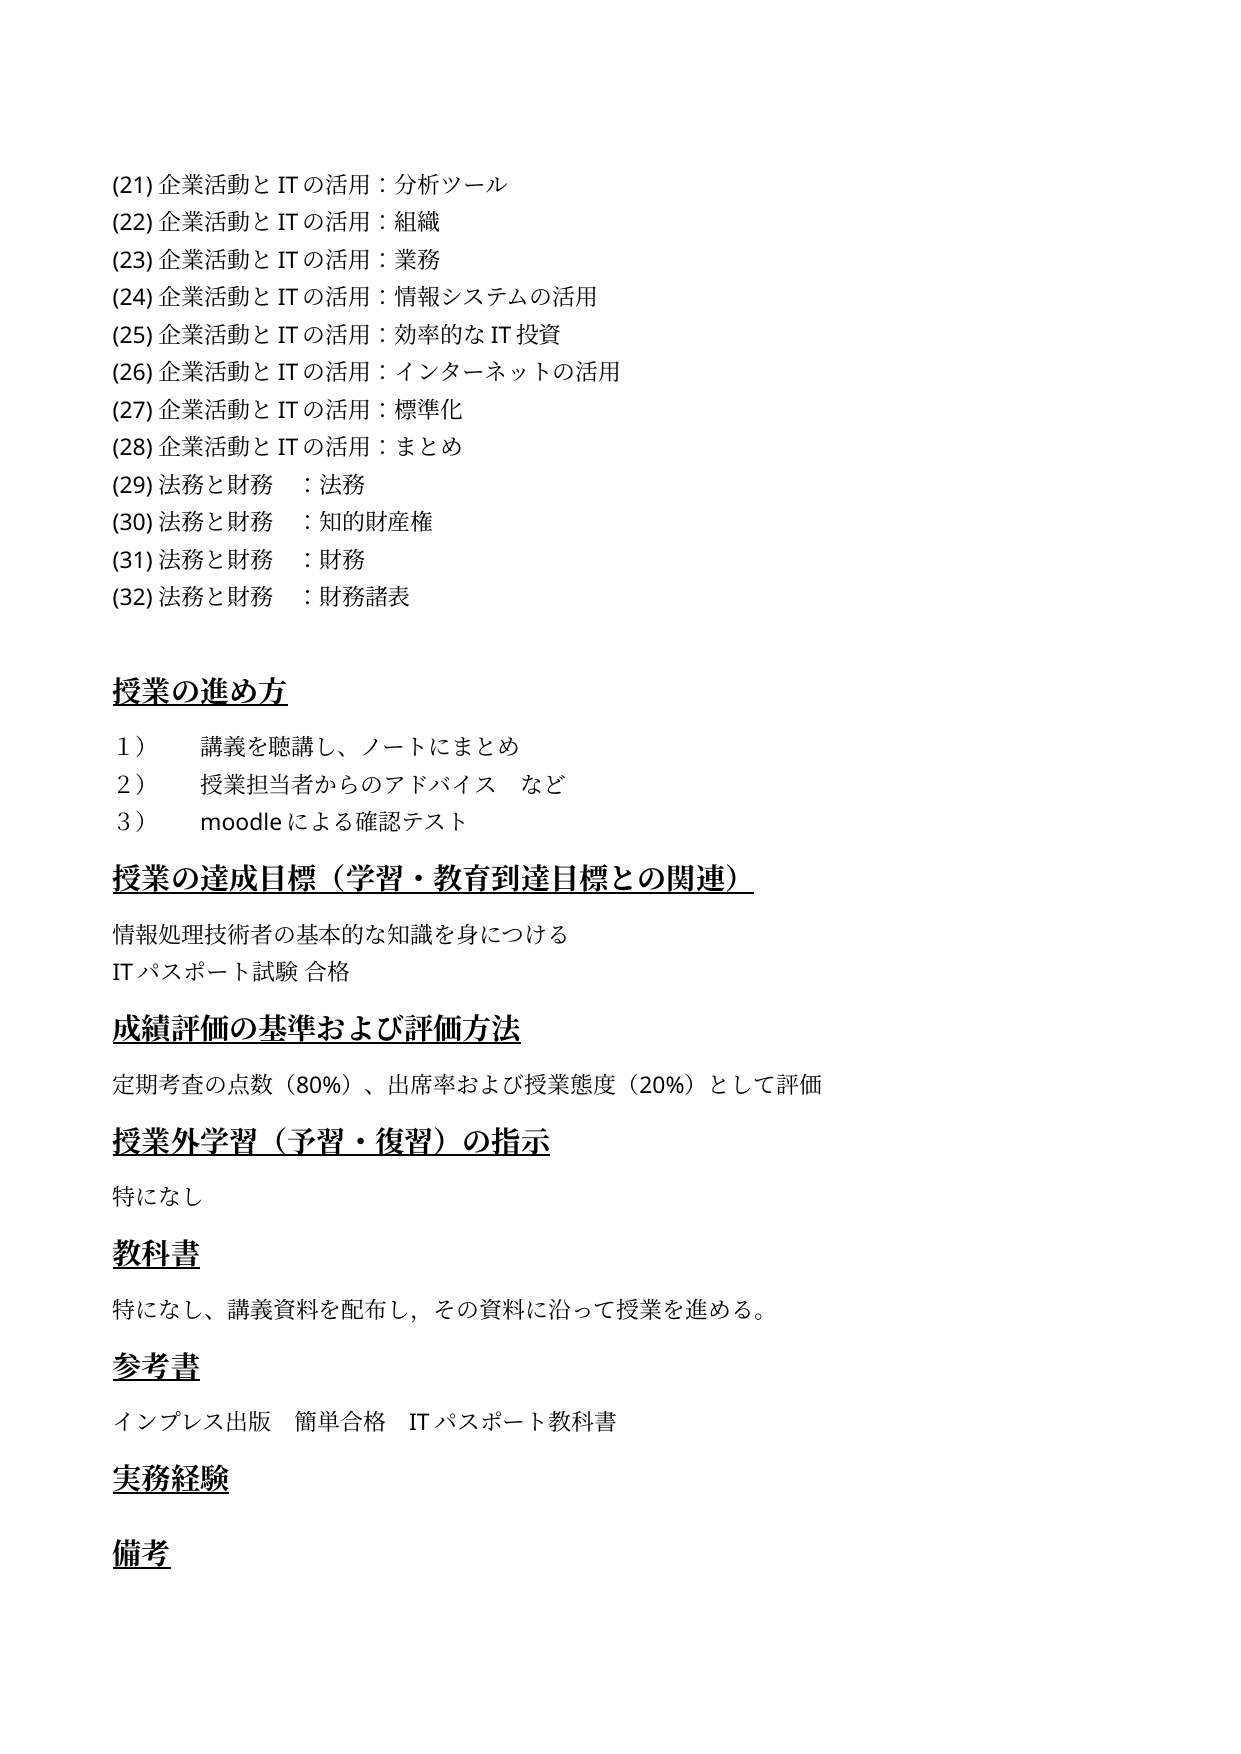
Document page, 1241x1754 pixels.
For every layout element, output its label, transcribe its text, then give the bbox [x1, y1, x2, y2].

text (23) 企業活動とITの活用：業務 [112, 239, 1128, 277]
text 実務経験 [112, 1439, 1128, 1514]
text (24) 企業活動とITの活用：情報システムの活用 [112, 277, 1128, 314]
text (21) 企業活動とITの活用：分析ツール [112, 164, 1128, 202]
text ３） moodleによる確認テスト [112, 802, 1128, 839]
text 授業外学習（予習・復習）の指示 [112, 1102, 1128, 1177]
text ITパスポート試験 合格 [112, 952, 1128, 989]
text 情報処理技術者の基本的な知識を身につける [112, 914, 1128, 952]
text 備考 [112, 1514, 1128, 1589]
text (27) 企業活動とITの活用：標準化 [112, 389, 1128, 427]
text (29) 法務と財務 ：法務 [112, 464, 1128, 502]
text (32) 法務と財務 ：財務諸表 [112, 577, 1128, 614]
text 授業の達成目標（学習・教育到達目標との関連） [112, 839, 1128, 914]
text (26) 企業活動とITの活用：インターネットの活用 [112, 352, 1128, 389]
text インプレス出版 簡単合格 ITパスポート教科書 [112, 1402, 1128, 1439]
text 教科書 [112, 1214, 1128, 1289]
text 定期考査の点数（80%）、出席率および授業態度（20%）として評価 [112, 1064, 1128, 1102]
text 成績評価の基準および評価方法 [112, 989, 1128, 1064]
text (28) 企業活動とITの活用：まとめ [112, 427, 1128, 464]
text 特になし、講義資料を配布し，その資料に沿って授業を進める。 [112, 1289, 1128, 1327]
text 授業の進め方 [112, 652, 1128, 727]
text 特になし [112, 1177, 1128, 1214]
text １） 講義を聴講し、ノートにまとめ [112, 727, 1128, 764]
text 参考書 [112, 1327, 1128, 1402]
text (30) 法務と財務 ：知的財産権 [112, 502, 1128, 539]
text (22) 企業活動とITの活用：組織 [112, 202, 1128, 239]
text ２） 授業担当者からのアドバイス など [112, 764, 1128, 802]
text (25) 企業活動とITの活用：効率的なIT投資 [112, 314, 1128, 352]
text (31) 法務と財務 ：財務 [112, 539, 1128, 577]
